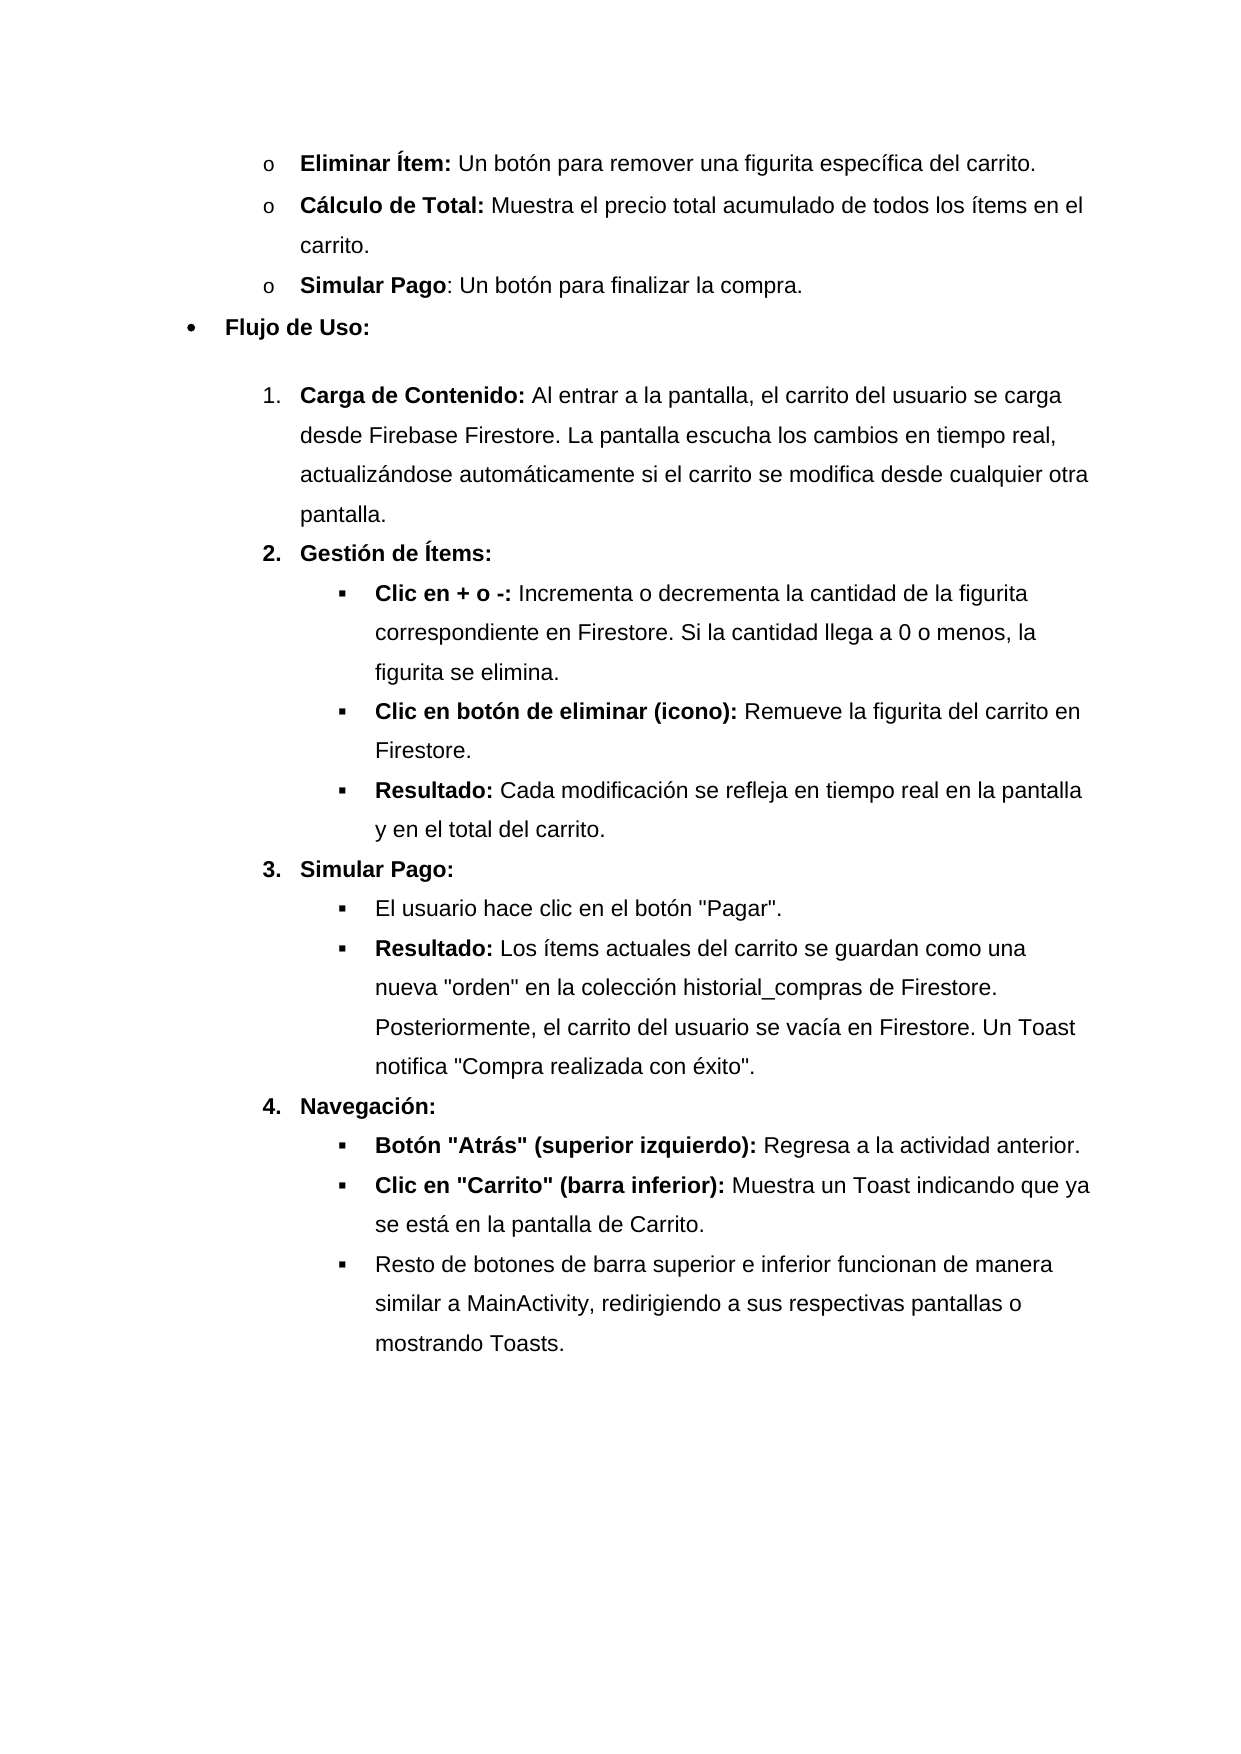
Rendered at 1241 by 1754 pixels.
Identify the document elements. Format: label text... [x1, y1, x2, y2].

list Simular Pago: Un botón para finalizar la compra. [262, 272, 1090, 299]
list Navegación: [262, 1093, 1090, 1119]
list Carga de Contenido: Al entrar a la pantalla, el carrito del usuario se carga desde Firebase Firestore. La pantalla escucha los cambios en tiempo real, actualizándose automáticamente si el carrito se modifica desde cualquier otra pantalla. [262, 382, 1090, 527]
list Flujo de Uso: [187, 313, 1090, 340]
list Clic en "Carrito" (barra inferior): Muestra un Toast indicando que ya se está en la pantalla de Carrito. [337, 1172, 1090, 1237]
list Cálculo de Total: Muestra el precio total acumulado de todos los ítems en el carrito. [262, 192, 1090, 259]
list Simular Pago: [262, 856, 1090, 882]
list Clic en + o -: Incrementa o decrementa la cantidad de la figurita correspondiente en Firestore. Si la cantidad llega a 0 o menos, la figurita se elimina. [337, 579, 1090, 685]
list El usuario hace clic en el botón "Pagar". [337, 895, 1090, 922]
list Resto de botones de barra superior e inferior funcionan de manera similar a MainActivity, redirigiendo a sus respectivas pantallas o mostrando Toasts. [337, 1251, 1090, 1356]
list Resultado: Cada modificación se refleja en tiempo real en la pantalla y en el total del carrito. [337, 777, 1090, 843]
list Clic en botón de eliminar (icono): Remueve la figurita del carrito en Firestore. [337, 698, 1090, 764]
list Eliminar Ítem: Un botón para remover una figurita específica del carrito. [262, 150, 1090, 178]
list Gestión de Ítems: [262, 540, 1090, 566]
list Botón "Atrás" (superior izquierdo): Regresa a la actividad anterior. [337, 1132, 1090, 1158]
list Resultado: Los ítems actuales del carrito se guardan como una nueva "orden" en la colección historial_compras de Firestore. Posteriormente, el carrito del usuario se vacía en Firestore. Un Toast notifica "Compra realizada con éxito". [337, 935, 1090, 1079]
